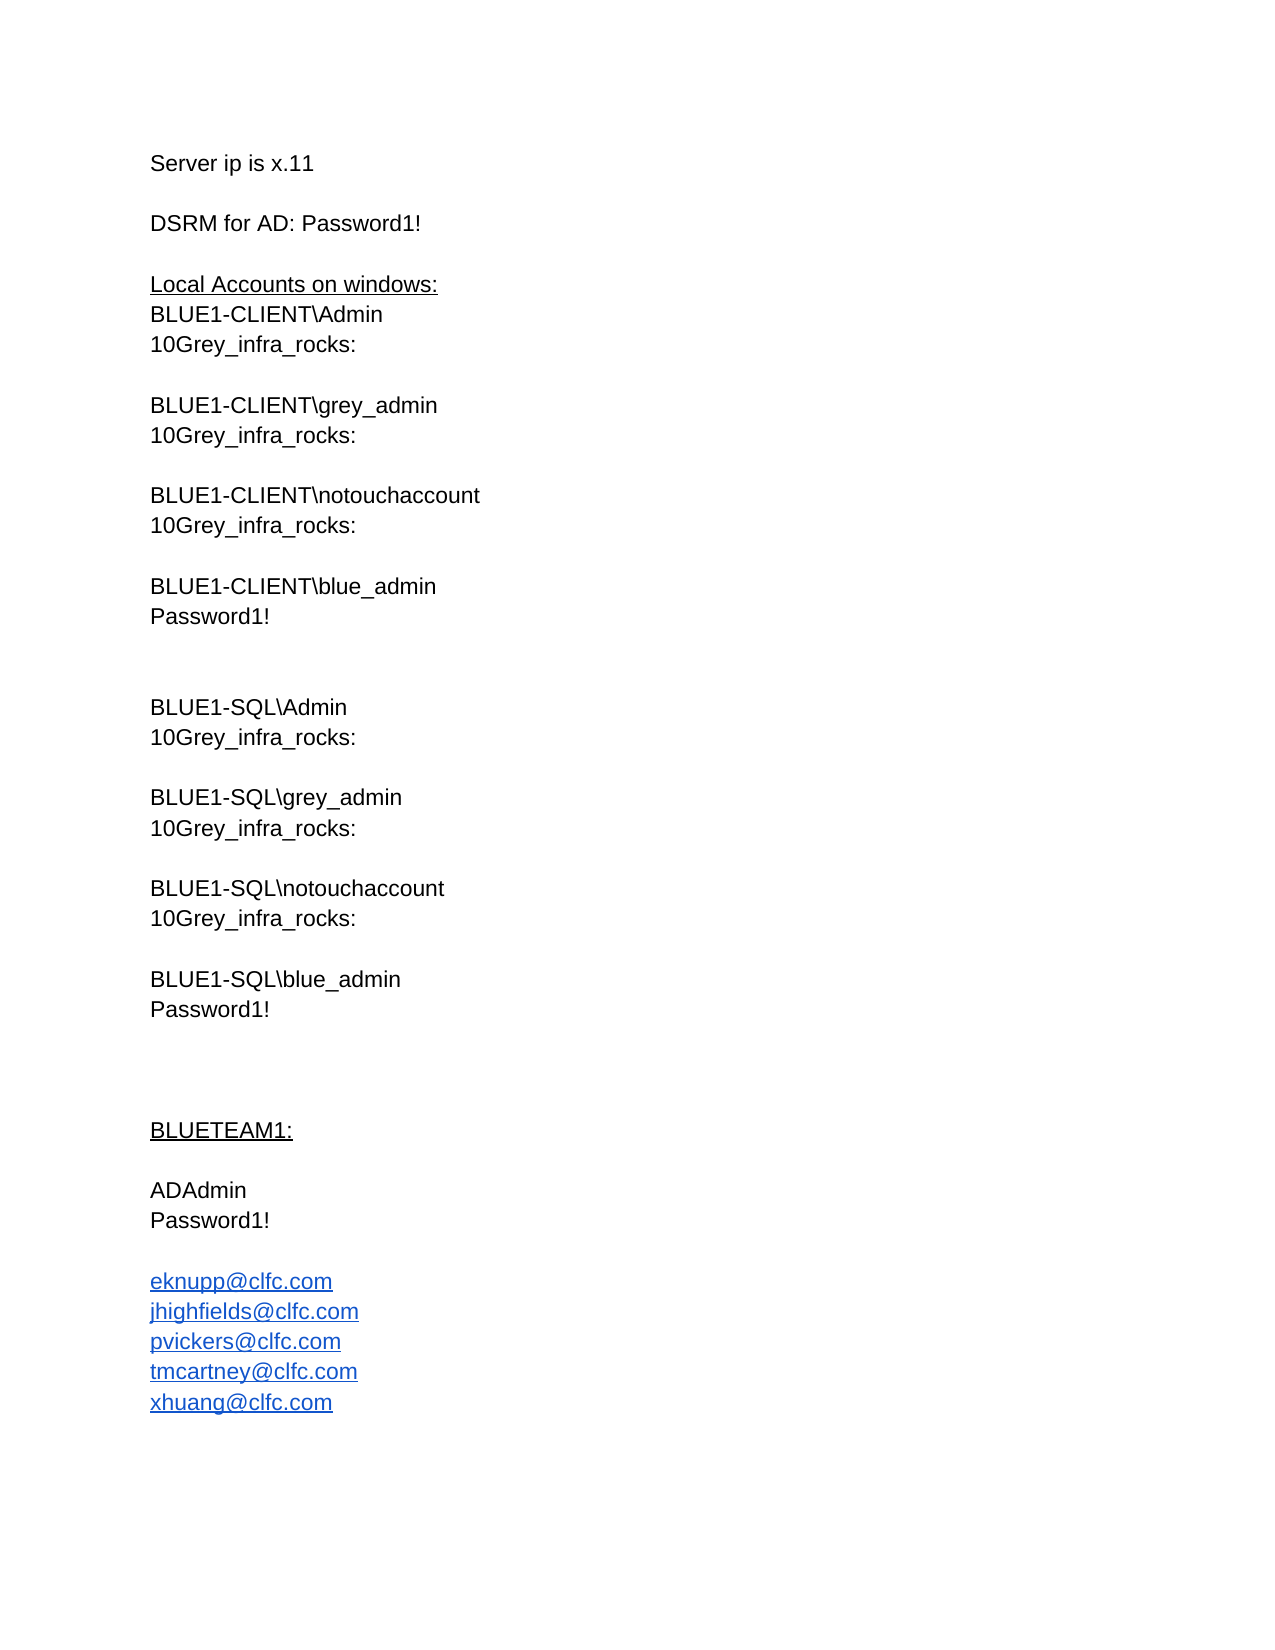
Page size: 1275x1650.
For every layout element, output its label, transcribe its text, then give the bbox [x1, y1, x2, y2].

text BLUETEAM1: [150, 1117, 1125, 1143]
text Password1! [150, 603, 1125, 629]
text 10Grey_infra_rocks: [150, 905, 1125, 932]
text BLUE1-CLIENT\grey_admin [150, 392, 1125, 418]
text 10Grey_infra_rocks: [150, 814, 1125, 841]
text 10Grey_infra_rocks: [150, 724, 1125, 750]
text Password1! [150, 996, 1125, 1022]
text pvickers@clfc.com [150, 1328, 1125, 1354]
text Local Accounts on windows: [150, 271, 1125, 297]
text BLUE1-SQL\grey_admin [150, 784, 1125, 811]
text eknupp@clfc.com [150, 1268, 1125, 1294]
text BLUE1-SQL\notouchaccount [150, 875, 1125, 901]
text ADAdmin [150, 1177, 1125, 1203]
text xhuang@clfc.com [150, 1388, 1125, 1415]
text BLUE1-SQL\blue_admin [150, 966, 1125, 992]
text DSRM for AD: Password1! [150, 210, 1125, 237]
text BLUE1-SQL\Admin [150, 694, 1125, 720]
text 10Grey_infra_rocks: [150, 331, 1125, 358]
text tmcartney@clfc.com [150, 1358, 1125, 1385]
text 10Grey_infra_rocks: [150, 512, 1125, 539]
text BLUE1-CLIENT\Admin [150, 301, 1125, 327]
text jhighfields@clfc.com [150, 1298, 1125, 1324]
text Server ip is x.11 [150, 150, 1125, 176]
text BLUE1-CLIENT\blue_admin [150, 573, 1125, 599]
text Password1! [150, 1207, 1125, 1234]
text 10Grey_infra_rocks: [150, 422, 1125, 448]
text BLUE1-CLIENT\notouchaccount [150, 482, 1125, 509]
